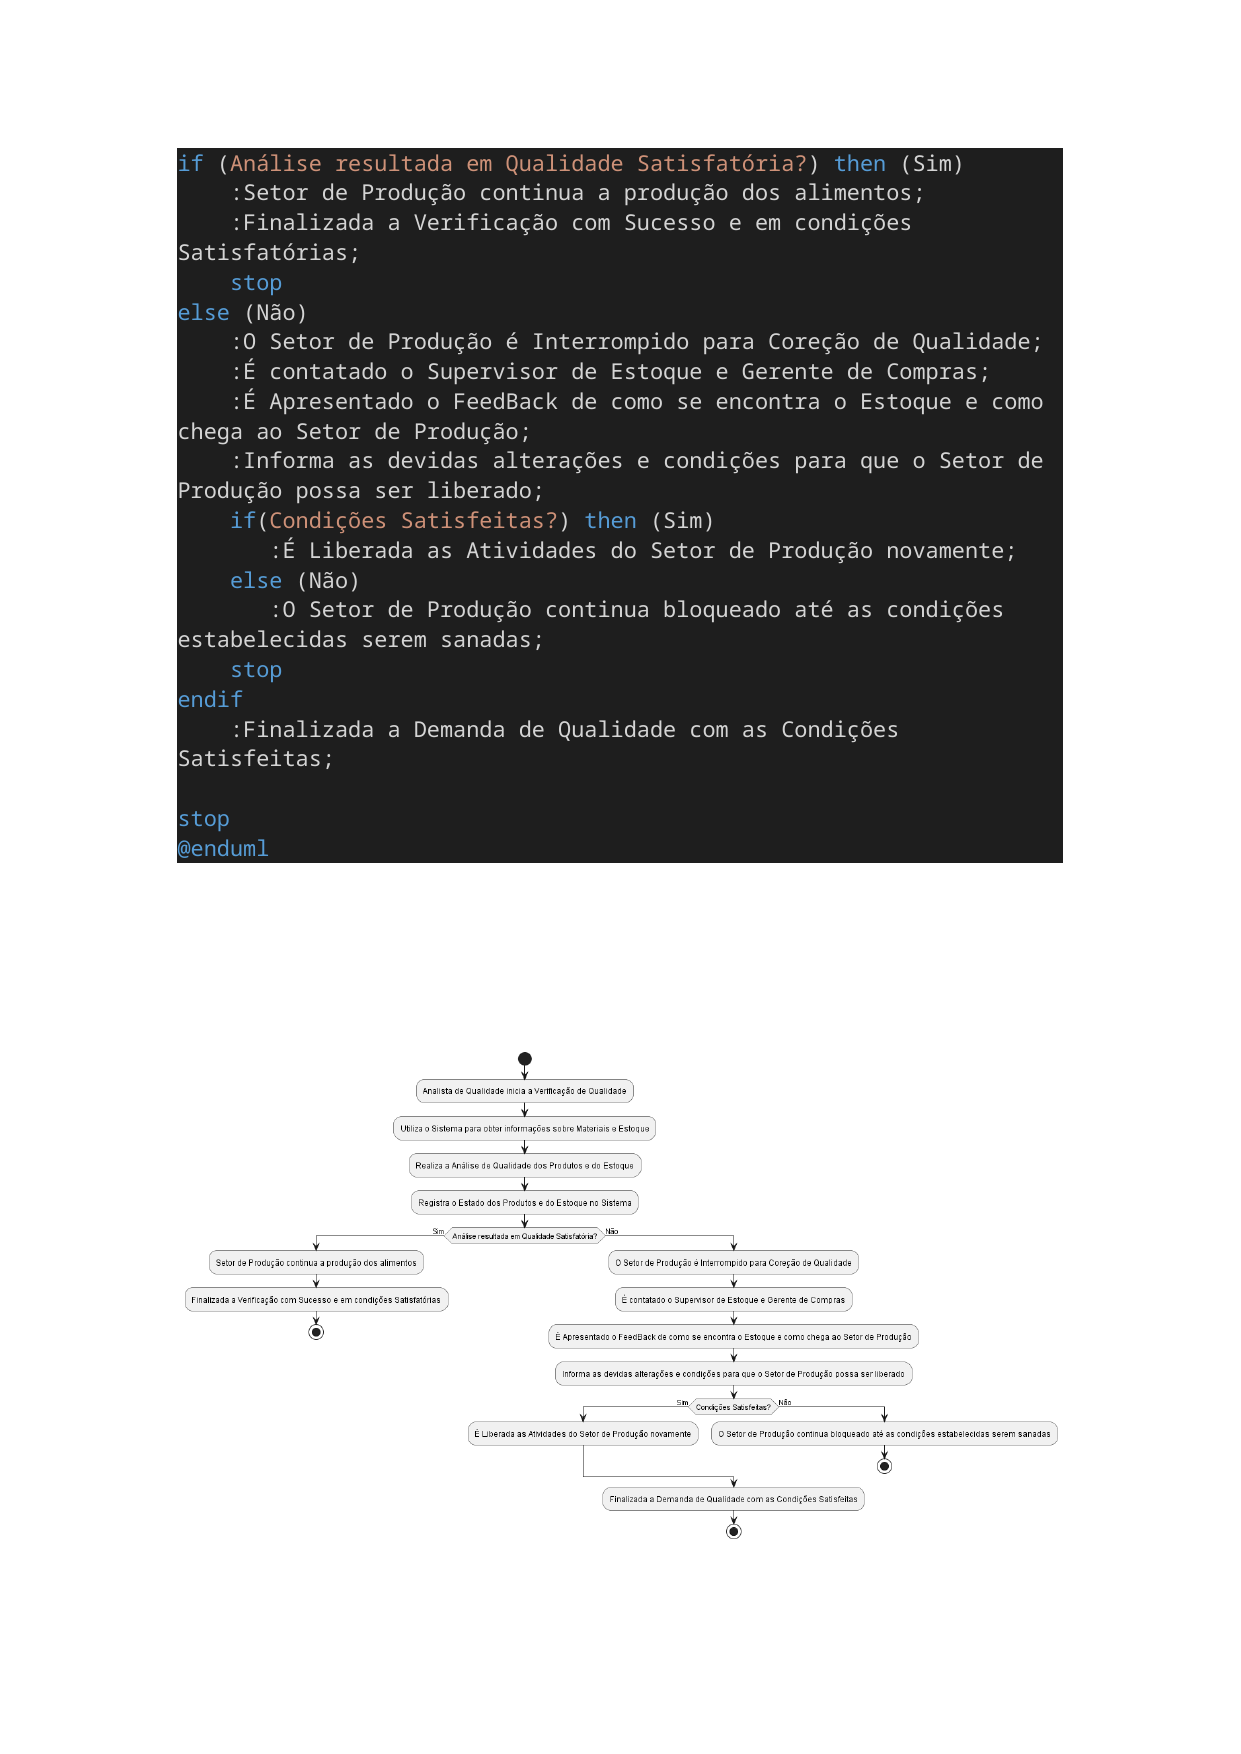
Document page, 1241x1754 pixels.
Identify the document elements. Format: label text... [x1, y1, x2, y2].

text stop [177, 803, 1063, 833]
text stop [177, 267, 1063, 297]
text :O Setor de Produção é Interrompido para Coreção de Qualidade; [177, 326, 1063, 356]
text :É Apresentado o FeedBack de como se encontra o Estoque e como chega ao Setor de Produção; [177, 386, 1063, 446]
text stop [177, 654, 1063, 684]
text :Informa as devidas alterações e condições para que o Setor de Produção possa ser liberado; [177, 446, 1063, 505]
text :É Liberada as Atividades do Setor de Produção novamente; [177, 535, 1063, 565]
text else (Não) [177, 297, 1063, 326]
text :Finalizada a Demanda de Qualidade com as Condições Satisfeitas; [177, 714, 1063, 773]
text endif [177, 684, 1063, 714]
text :O Setor de Produção continua bloqueado até as condições estabelecidas serem sanadas; [177, 594, 1063, 654]
text :Finalizada a Verificação com Sucesso e em condições Satisfatórias; [177, 207, 1063, 267]
picture [177, 1045, 1064, 1545]
text :Setor de Produção continua a produção dos alimentos; [177, 177, 1063, 207]
text if(Condições Satisfeitas?) then (Sim) [177, 505, 1063, 535]
text else (Não) [177, 565, 1063, 594]
text if (Análise resultada em Qualidade Satisfatória?) then (Sim) [177, 148, 1063, 177]
text :É contatado o Supervisor de Estoque e Gerente de Compras; [177, 356, 1063, 386]
text @enduml [177, 833, 1063, 863]
